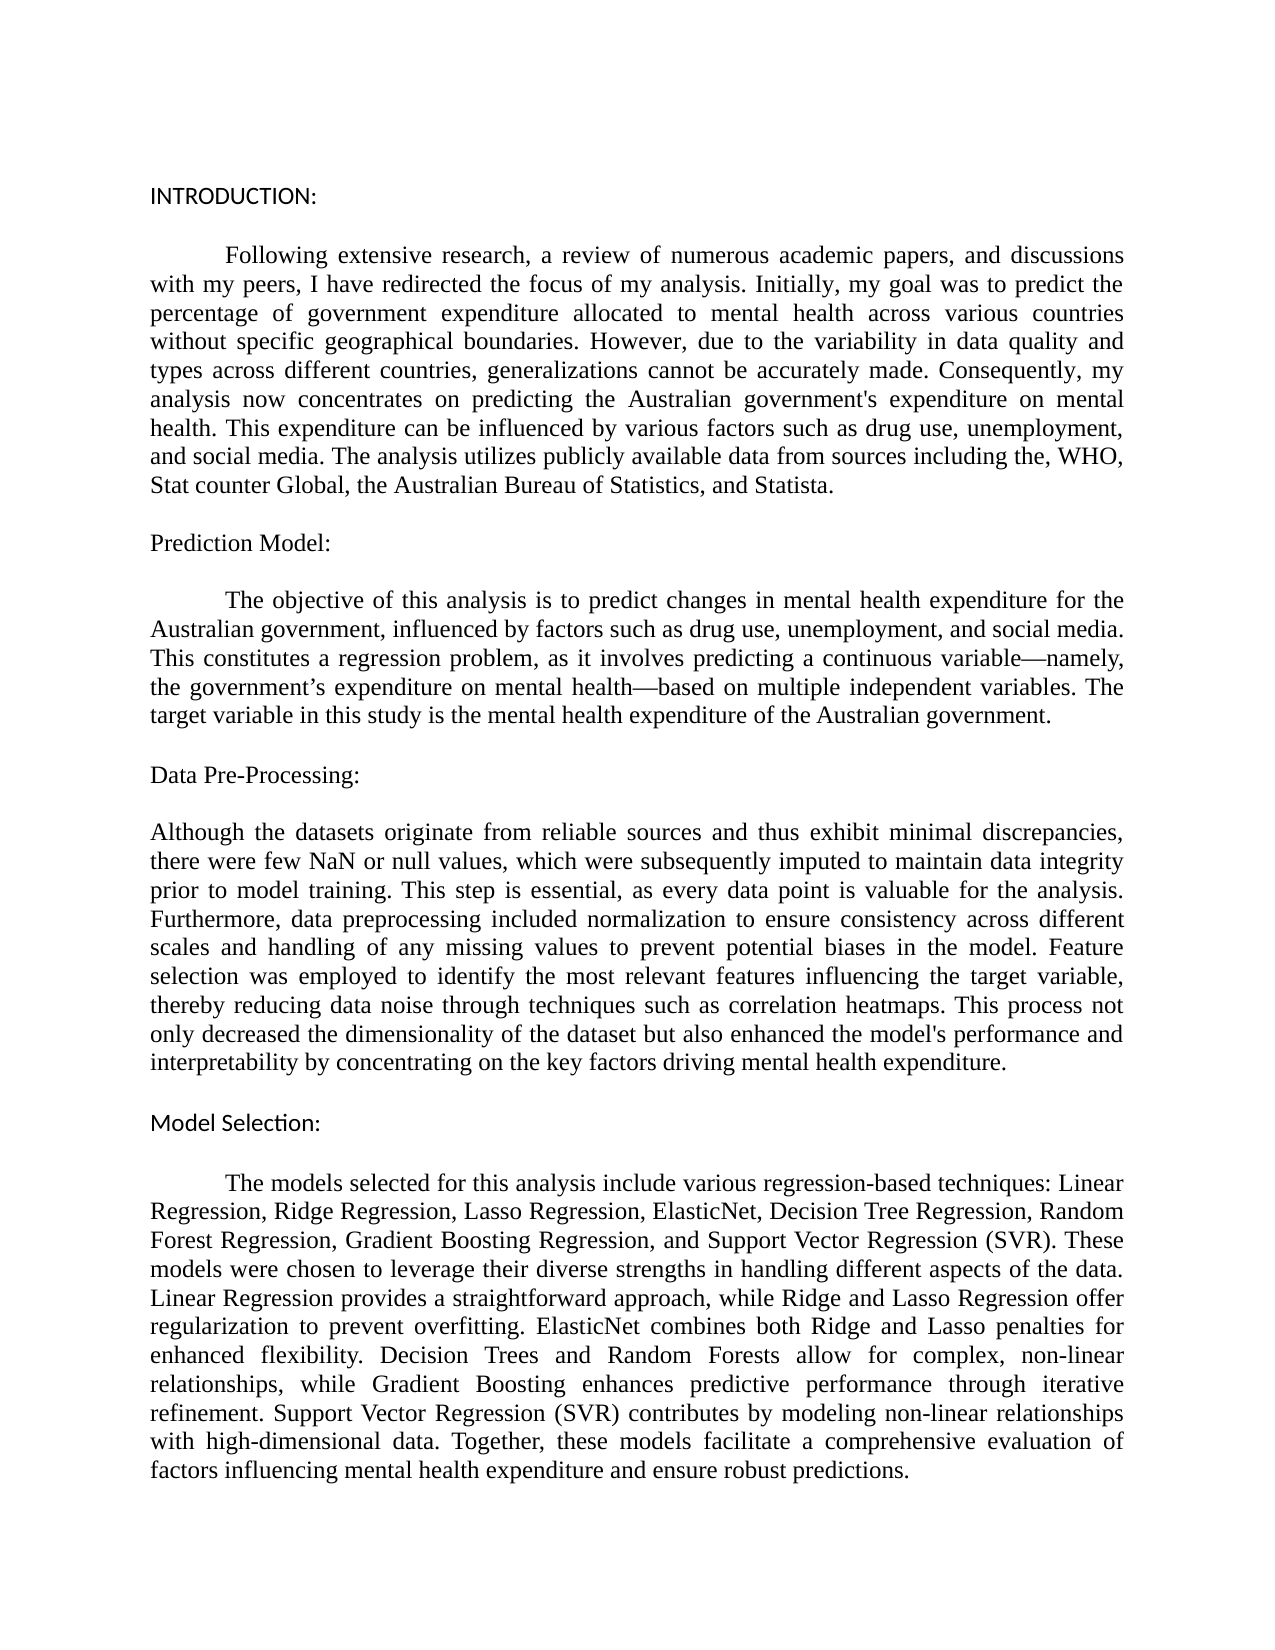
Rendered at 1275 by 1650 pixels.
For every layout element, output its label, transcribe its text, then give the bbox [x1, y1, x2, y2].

text Data Pre-Processing: [150, 760, 1125, 789]
text Although the datasets originate from reliable sources and thus exhibit minimal discrepancies, there were few NaN or null values, which were subsequently imputed to maintain data integrity prior to model training. This step is essential, as every data point is valuable for the analysis. Furthermore, data preprocessing included normalization to ensure consistency across different scales and handling of any missing values to prevent potential biases in the model. Feature selection was employed to identify the most relevant features influencing the target variable, thereby reducing data noise through techniques such as correlation heatmaps. This process not only decreased the dimensionality of the dataset but also enhanced the model's performance and interpretability by concentrating on the key factors driving mental health expenditure. [150, 817, 1125, 1076]
text INTRODUCTION: [150, 181, 1125, 211]
text Model Selection: [150, 1107, 1125, 1137]
text The objective of this analysis is to predict changes in mental health expenditure for the Australian government, influenced by factors such as drug use, unemployment, and social media. This constitutes a regression problem, as it involves predicting a continuous variable—namely, the government’s expenditure on mental health—based on multiple independent variables. The target variable in this study is the mental health expenditure of the Australian government. [150, 586, 1125, 729]
text Prediction Model: [150, 528, 1125, 557]
text The models selected for this analysis include various regression-based techniques: Linear Regression, Ridge Regression, Lasso Regression, ElasticNet, Decision Tree Regression, Random Forest Regression, Gradient Boosting Regression, and Support Vector Regression (SVR). These models were chosen to leverage their diverse strengths in handling different aspects of the data. Linear Regression provides a straightforward approach, while Ridge and Lasso Regression offer regularization to prevent overfitting. ElasticNet combines both Ridge and Lasso penalties for enhanced flexibility. Decision Trees and Random Forests allow for complex, non-linear relationships, while Gradient Boosting enhances predictive performance through iterative refinement. Support Vector Regression (SVR) contributes by modeling non-linear relationships with high-dimensional data. Together, these models facilitate a comprehensive evaluation of factors influencing mental health expenditure and ensure robust predictions. [150, 1168, 1125, 1484]
text Following extensive research, a review of numerous academic papers, and discussions with my peers, I have redirected the focus of my analysis. Initially, my goal was to predict the percentage of government expenditure allocated to mental health across various countries without specific geographical boundaries. However, due to the variability in data quality and types across different countries, generalizations cannot be accurately made. Consequently, my analysis now concentrates on predicting the Australian government's expenditure on mental health. This expenditure can be influenced by various factors such as drug use, unemployment, and social media. The analysis utilizes publicly available data from sources including the, WHO, Stat counter Global, the Australian Bureau of Statistics, and Statista. [150, 240, 1125, 499]
